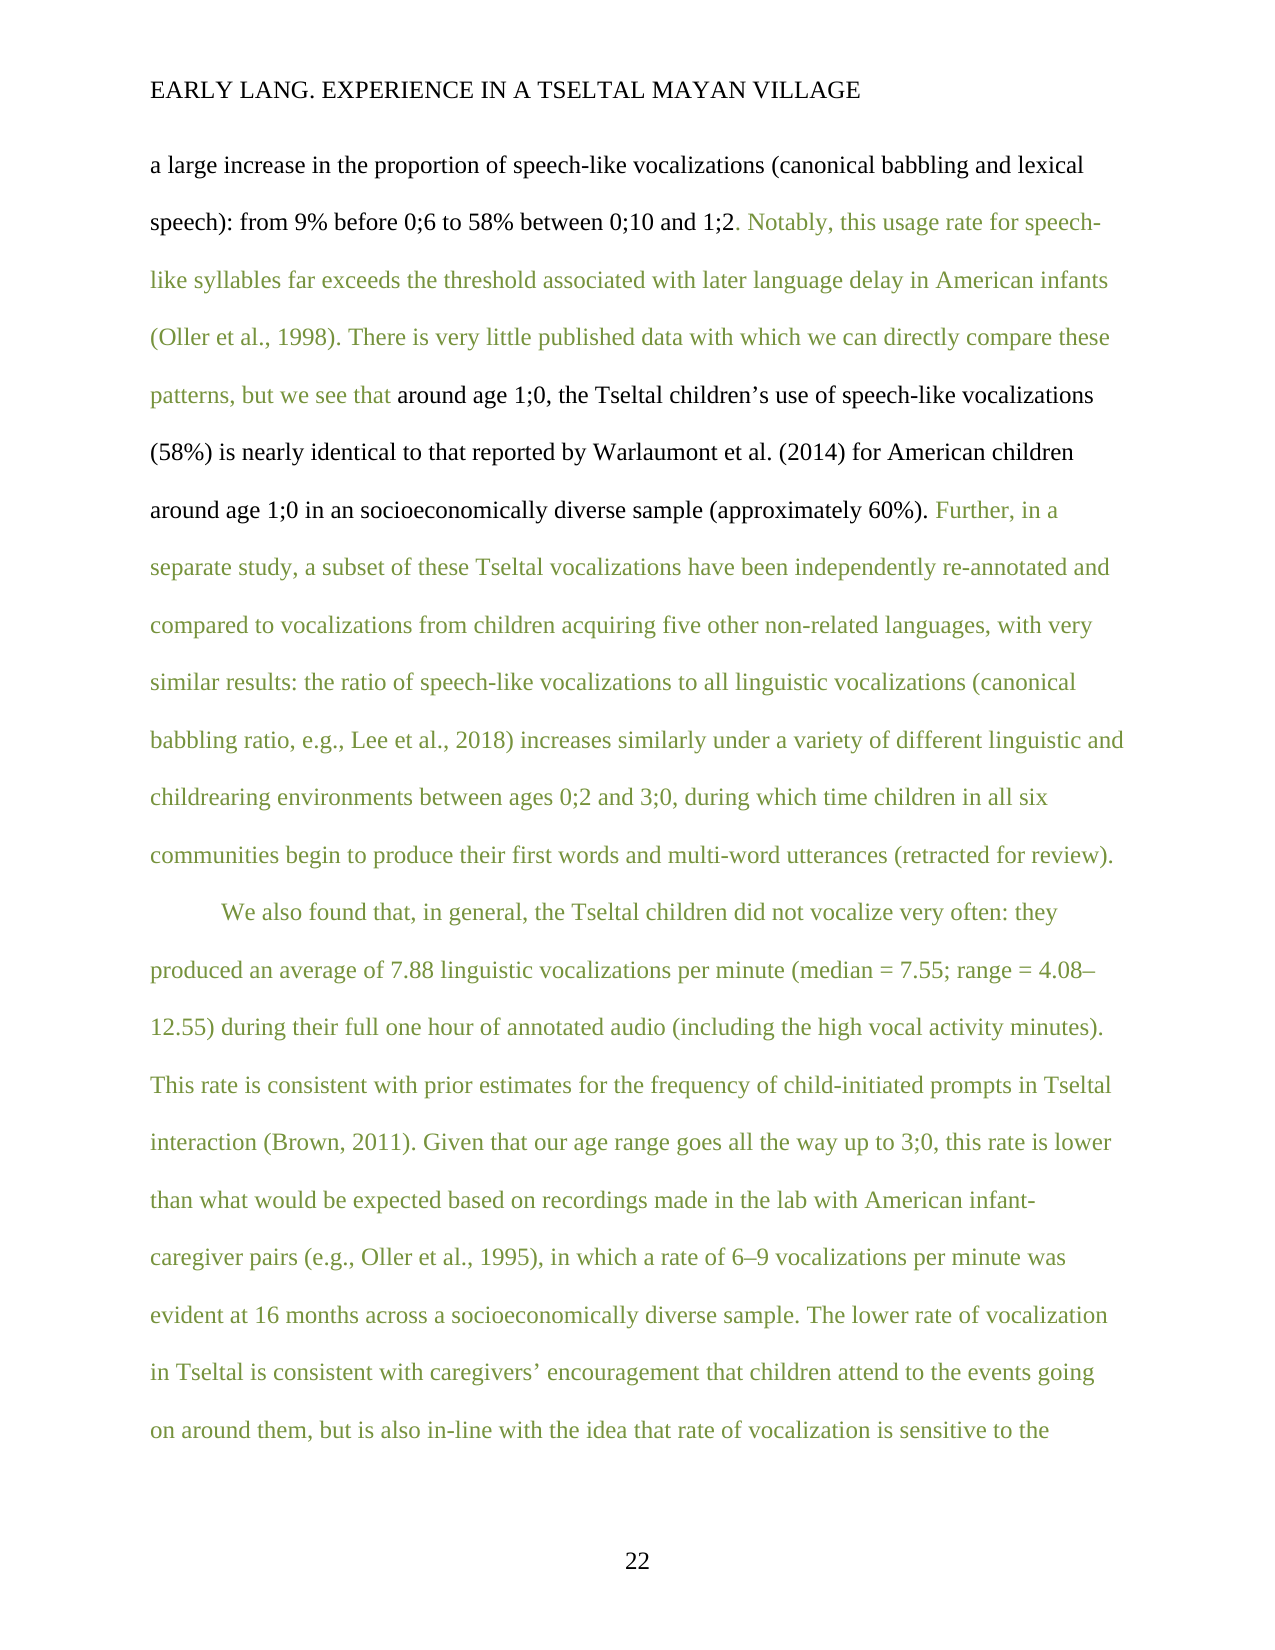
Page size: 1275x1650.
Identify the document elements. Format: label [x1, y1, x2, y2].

text [150, 150, 1125, 869]
text [150, 897, 1125, 1444]
